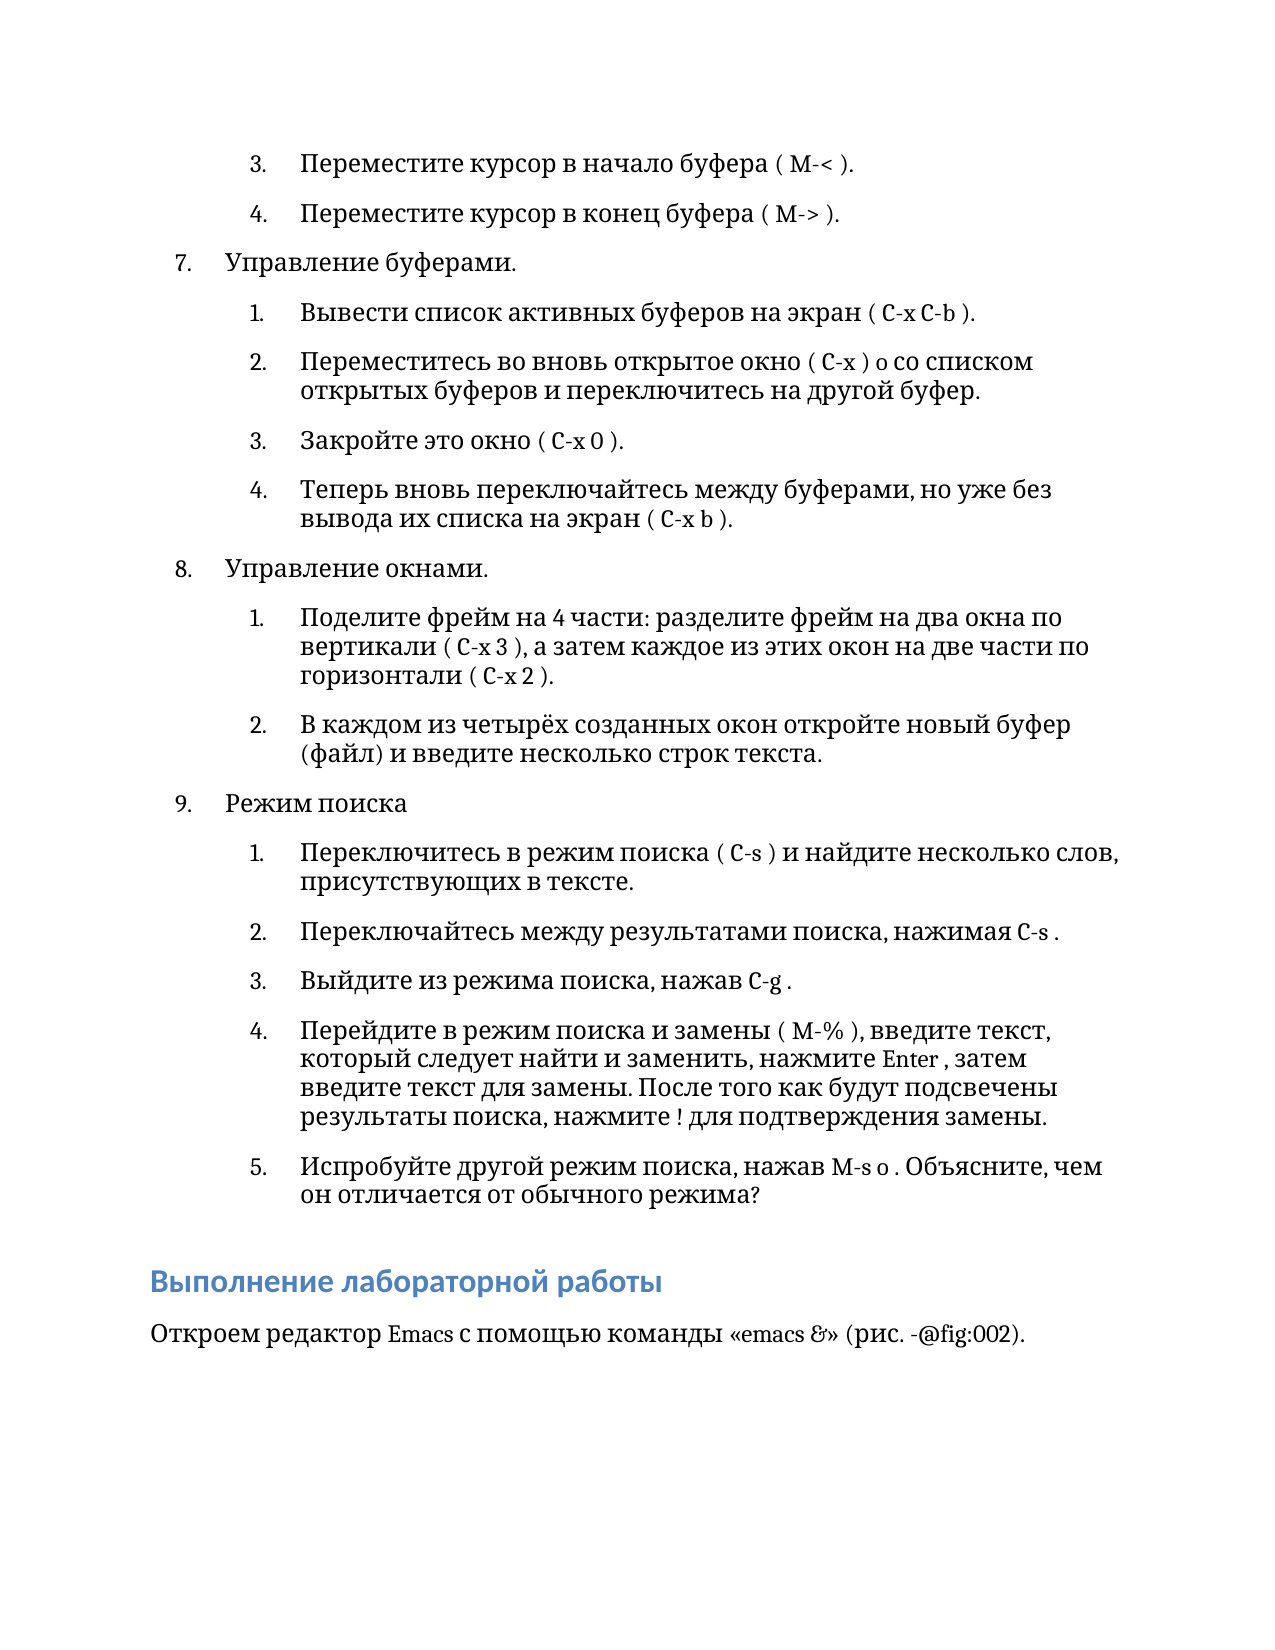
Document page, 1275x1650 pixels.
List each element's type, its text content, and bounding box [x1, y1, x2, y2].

subtitle Выполнение лабораторной работы [150, 1260, 1125, 1301]
list Переместите курсор в начало буфера ( M-< ). [250, 150, 1125, 179]
list Вывести список активных буферов на экран ( C-x C-b ). [250, 299, 1125, 327]
list Поделите фрейм на 4 части: разделите фрейм на два окна по вертикали ( C-x 3 ), а затем каждое из этих окон на две части по горизонтали ( C-x 2 ). [250, 604, 1125, 690]
list Переместите курсор в конец буфера ( M-> ). [250, 199, 1125, 228]
list В каждом из четырёх созданных окон откройте новый буфер (файл) и введите несколько строк текста. [250, 711, 1125, 769]
list Испробуйте другой режим поиска, нажав M-s o . Объясните, чем он отличается от обычного режима? [250, 1152, 1125, 1210]
list Переключайтесь между результатами поиска, нажимая C-s . [250, 917, 1125, 946]
list Режим поиска [175, 789, 1125, 818]
list Перейдите в режим поиска и замены ( M-% ), введите текст, который следует найти и заменить, нажмите Enter , затем введите текст для замены. После того как будут подсвечены результаты поиска, нажмите ! для подтверждения замены. [250, 1017, 1125, 1132]
text Откроем редактор Emacs с помощью команды «emacs &» (рис. -@fig:002). [150, 1319, 1125, 1348]
list Переместитесь во вновь открытое окно ( C-x ) o со списком открытых буферов и переключитесь на другой буфер. [250, 348, 1125, 406]
list Теперь вновь переключайтесь между буферами, но уже без вывода их списка на экран ( C-x b ). [250, 476, 1125, 534]
list Управление окнами. [175, 554, 1125, 583]
list Выйдите из режима поиска, нажав C-g . [250, 967, 1125, 996]
list Закройте это окно ( C-x 0 ). [250, 427, 1125, 455]
list Переключитесь в режим поиска ( C-s ) и найдите несколько слов, присутствующих в тексте. [250, 839, 1125, 897]
list Управление буферами. [175, 249, 1125, 278]
